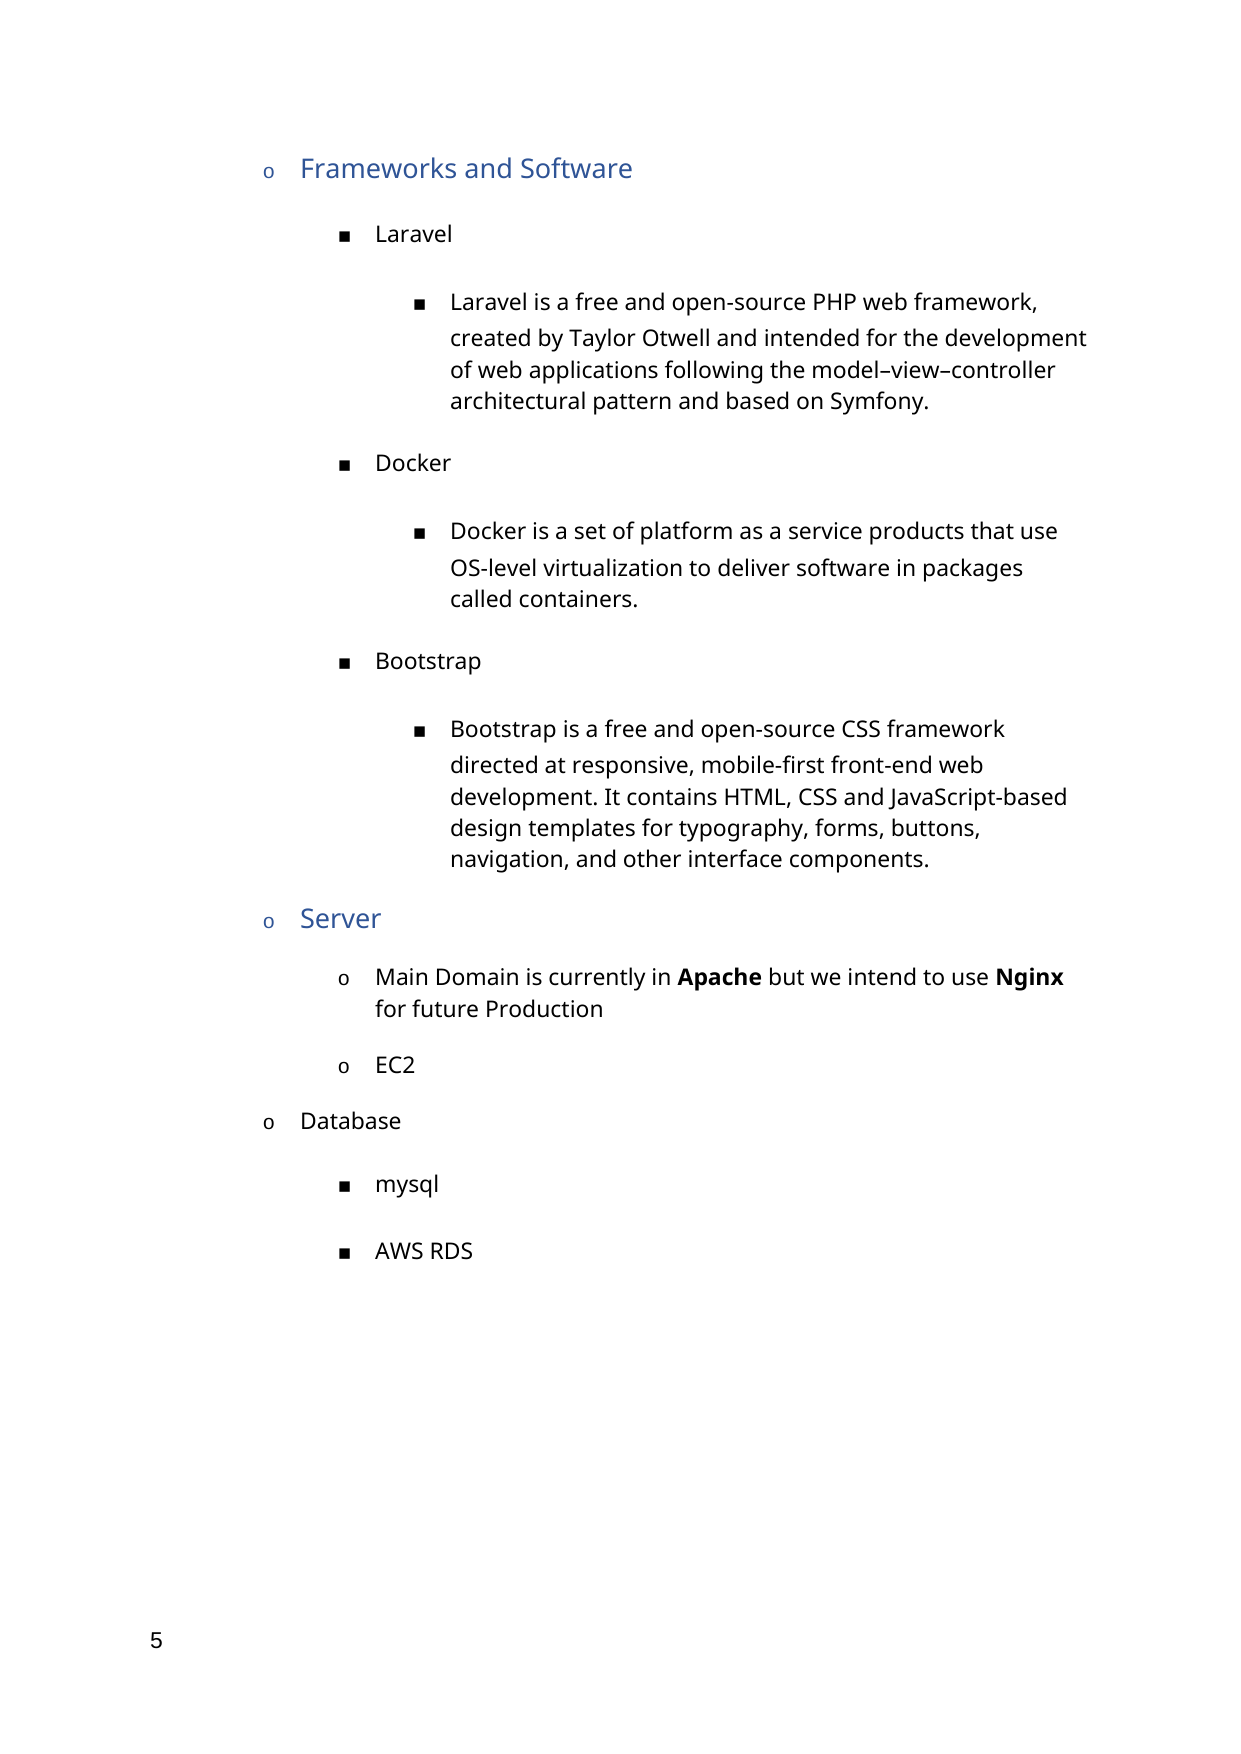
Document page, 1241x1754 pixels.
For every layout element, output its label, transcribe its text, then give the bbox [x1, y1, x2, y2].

subtitle Frameworks and Software [262, 150, 1090, 187]
subtitle Server [262, 899, 1090, 936]
list mysql [337, 1161, 1090, 1204]
list AWS RDS [337, 1229, 1090, 1272]
list Docker [337, 441, 1090, 484]
list Bootstrap is a free and open-source CSS framework directed at responsive, mobile-first front-end web development. It contains HTML, CSS and JavaScript-based design templates for typography, forms, buttons, navigation, and other interface components. [412, 707, 1090, 874]
list Bootstrap [337, 639, 1090, 682]
list EC2 [337, 1049, 1090, 1080]
list Laravel [337, 212, 1090, 254]
list Database [262, 1105, 1090, 1136]
list Main Domain is currently in Apache but we intend to use Nginx for future Production [337, 961, 1090, 1024]
list Laravel is a free and open-source PHP web framework, created by Taylor Otwell and intended for the development of web applications following the model–view–controller architectural pattern and based on Symfony. [412, 279, 1090, 416]
list Docker is a set of platform as a service products that use OS-level virtualization to deliver software in packages called containers. [412, 509, 1090, 614]
